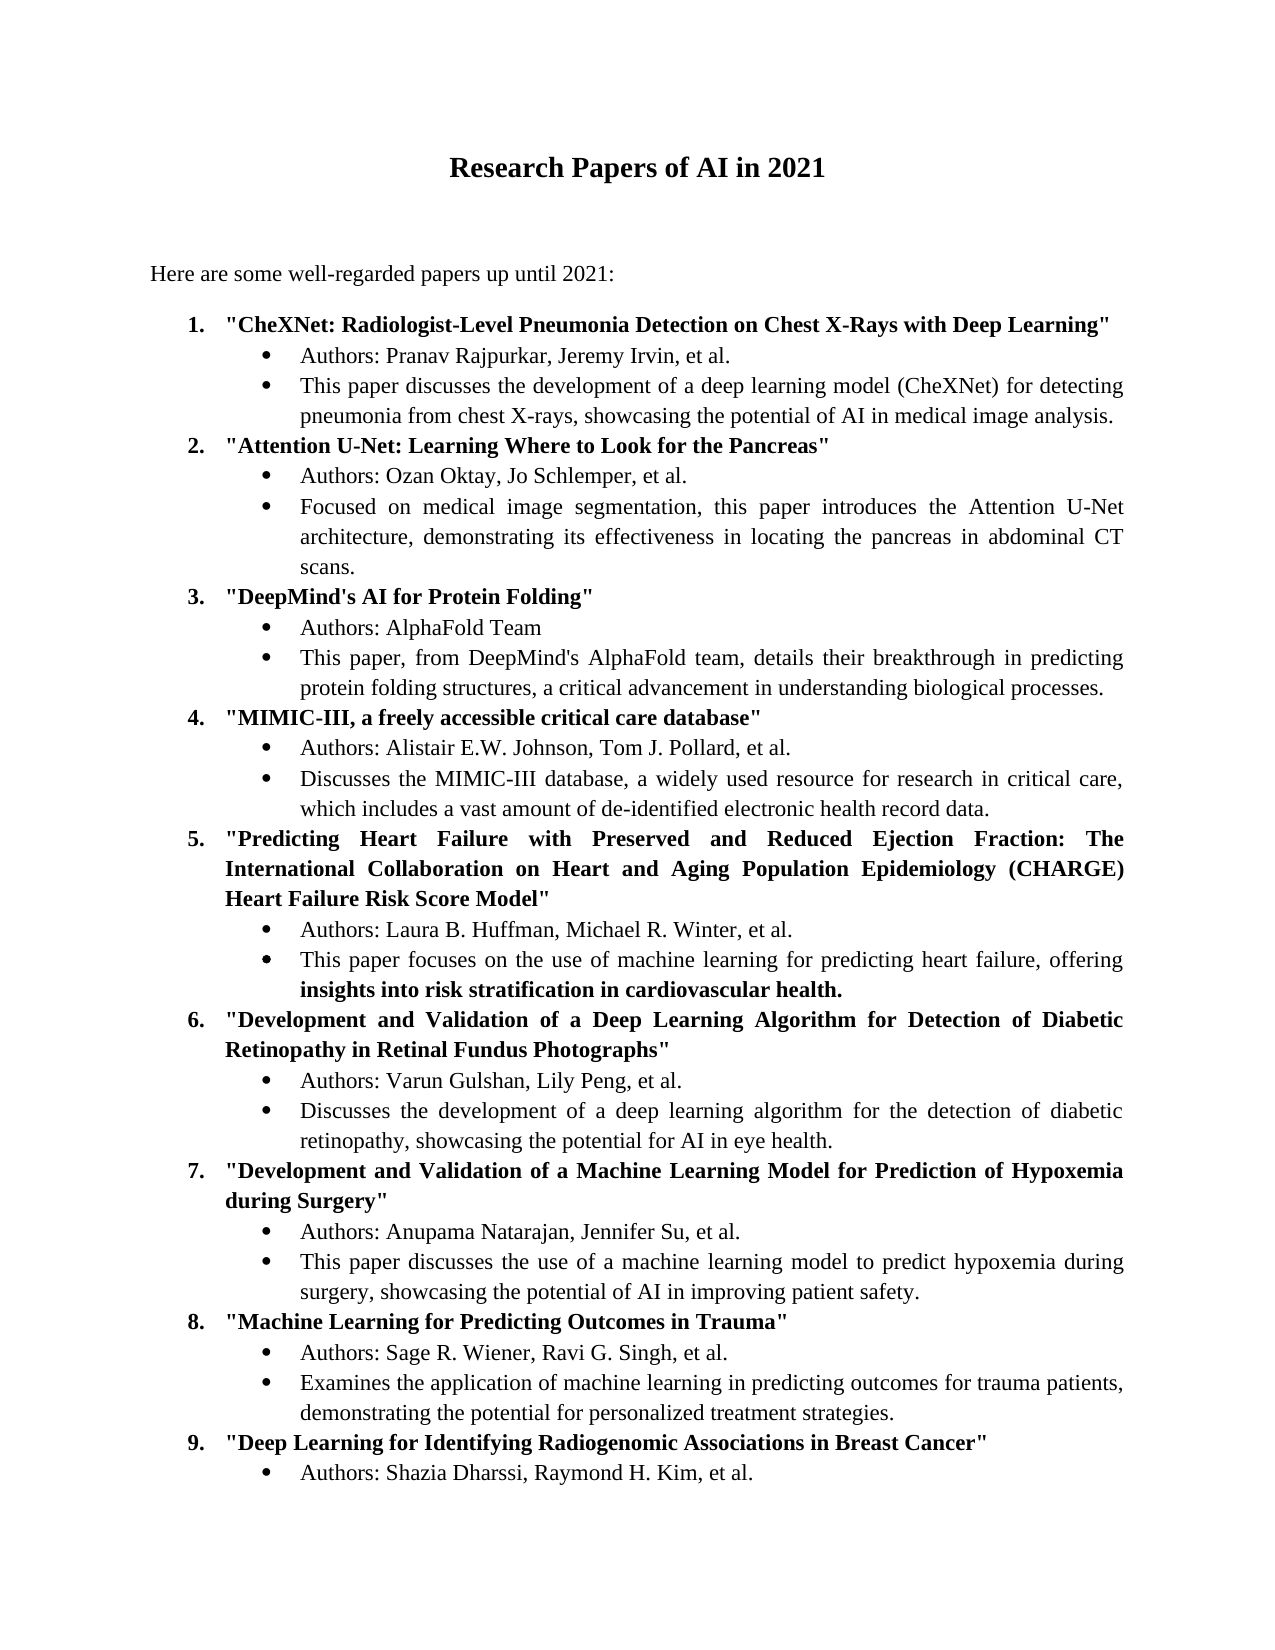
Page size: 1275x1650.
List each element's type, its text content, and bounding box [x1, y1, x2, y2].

list Focused on medical image segmentation, this paper introduces the Attention U-Net architecture, demonstrating its effectiveness in locating the pancreas in abdominal CT scans. [262, 493, 1125, 579]
list "Development and Validation of a Deep Learning Algorithm for Detection of Diabetic Retinopathy in Retinal Fundus Photographs" [187, 1006, 1125, 1063]
list Discusses the development of a deep learning algorithm for the detection of diabetic retinopathy, showcasing the potential for AI in eye health. [262, 1097, 1125, 1153]
list "MIMIC-III, a freely accessible critical care database" [187, 704, 1125, 731]
list This paper focuses on the use of machine learning for predicting heart failure, offering insights into risk stratification in cardiovascular health. [262, 946, 1125, 1002]
list Authors: Alistair E.W. Johnson, Tom J. Pollard, et al. [262, 734, 1125, 761]
list This paper discusses the use of a machine learning model to predict hypoxemia during surgery, showcasing the potential of AI in improving patient safety. [262, 1248, 1125, 1304]
list "Attention U-Net: Learning Where to Look for the Pancreas" [187, 432, 1125, 459]
list Authors: Ozan Oktay, Jo Schlemper, et al. [262, 462, 1125, 489]
list This paper, from DeepMind's AlphaFold team, details their breakthrough in predicting protein folding structures, a critical advancement in understanding biological processes. [262, 644, 1125, 700]
list Discusses the MIMIC-III database, a widely used resource for research in critical care, which includes a vast amount of de-identified electronic health record data. [262, 764, 1125, 821]
list "Machine Learning for Predicting Outcomes in Trauma" [187, 1308, 1125, 1335]
list Authors: Anupama Natarajan, Jennifer Su, et al. [262, 1218, 1125, 1244]
list This paper discusses the development of a deep learning model (CheXNet) for detecting pneumonia from chest X-rays, showcasing the potential of AI in medical image analysis. [262, 372, 1125, 428]
list "Predicting Heart Failure with Preserved and Reduced Ejection Fraction: The International Collaboration on Heart and Aging Population Epidemiology (CHARGE) Heart Failure Risk Score Model" [187, 825, 1125, 912]
text Here are some well-regarded papers up until 2021: [150, 260, 1125, 287]
list "Deep Learning for Identifying Radiogenomic Associations in Breast Cancer" [187, 1429, 1125, 1456]
list "Development and Validation of a Machine Learning Model for Prediction of Hypoxemia during Surgery" [187, 1157, 1125, 1214]
list Examines the application of machine learning in predicting outcomes for trauma patients, demonstrating the potential for personalized treatment strategies. [262, 1369, 1125, 1425]
list Authors: AlphaFold Team [262, 613, 1125, 640]
text Research Papers of AI in 2021 [150, 150, 1125, 183]
list Authors: Pranav Rajpurkar, Jeremy Irvin, et al. [262, 342, 1125, 368]
list "DeepMind's AI for Protein Folding" [187, 583, 1125, 610]
list Authors: Laura B. Huffman, Michael R. Winter, et al. [262, 916, 1125, 942]
list Authors: Sage R. Wiener, Ravi G. Singh, et al. [262, 1338, 1125, 1365]
list Authors: Varun Gulshan, Lily Peng, et al. [262, 1067, 1125, 1093]
list Authors: Shazia Dharssi, Raymond H. Kim, et al. [262, 1459, 1125, 1486]
list "CheXNet: Radiologist-Level Pneumonia Detection on Chest X-Rays with Deep Learning" [187, 311, 1125, 338]
